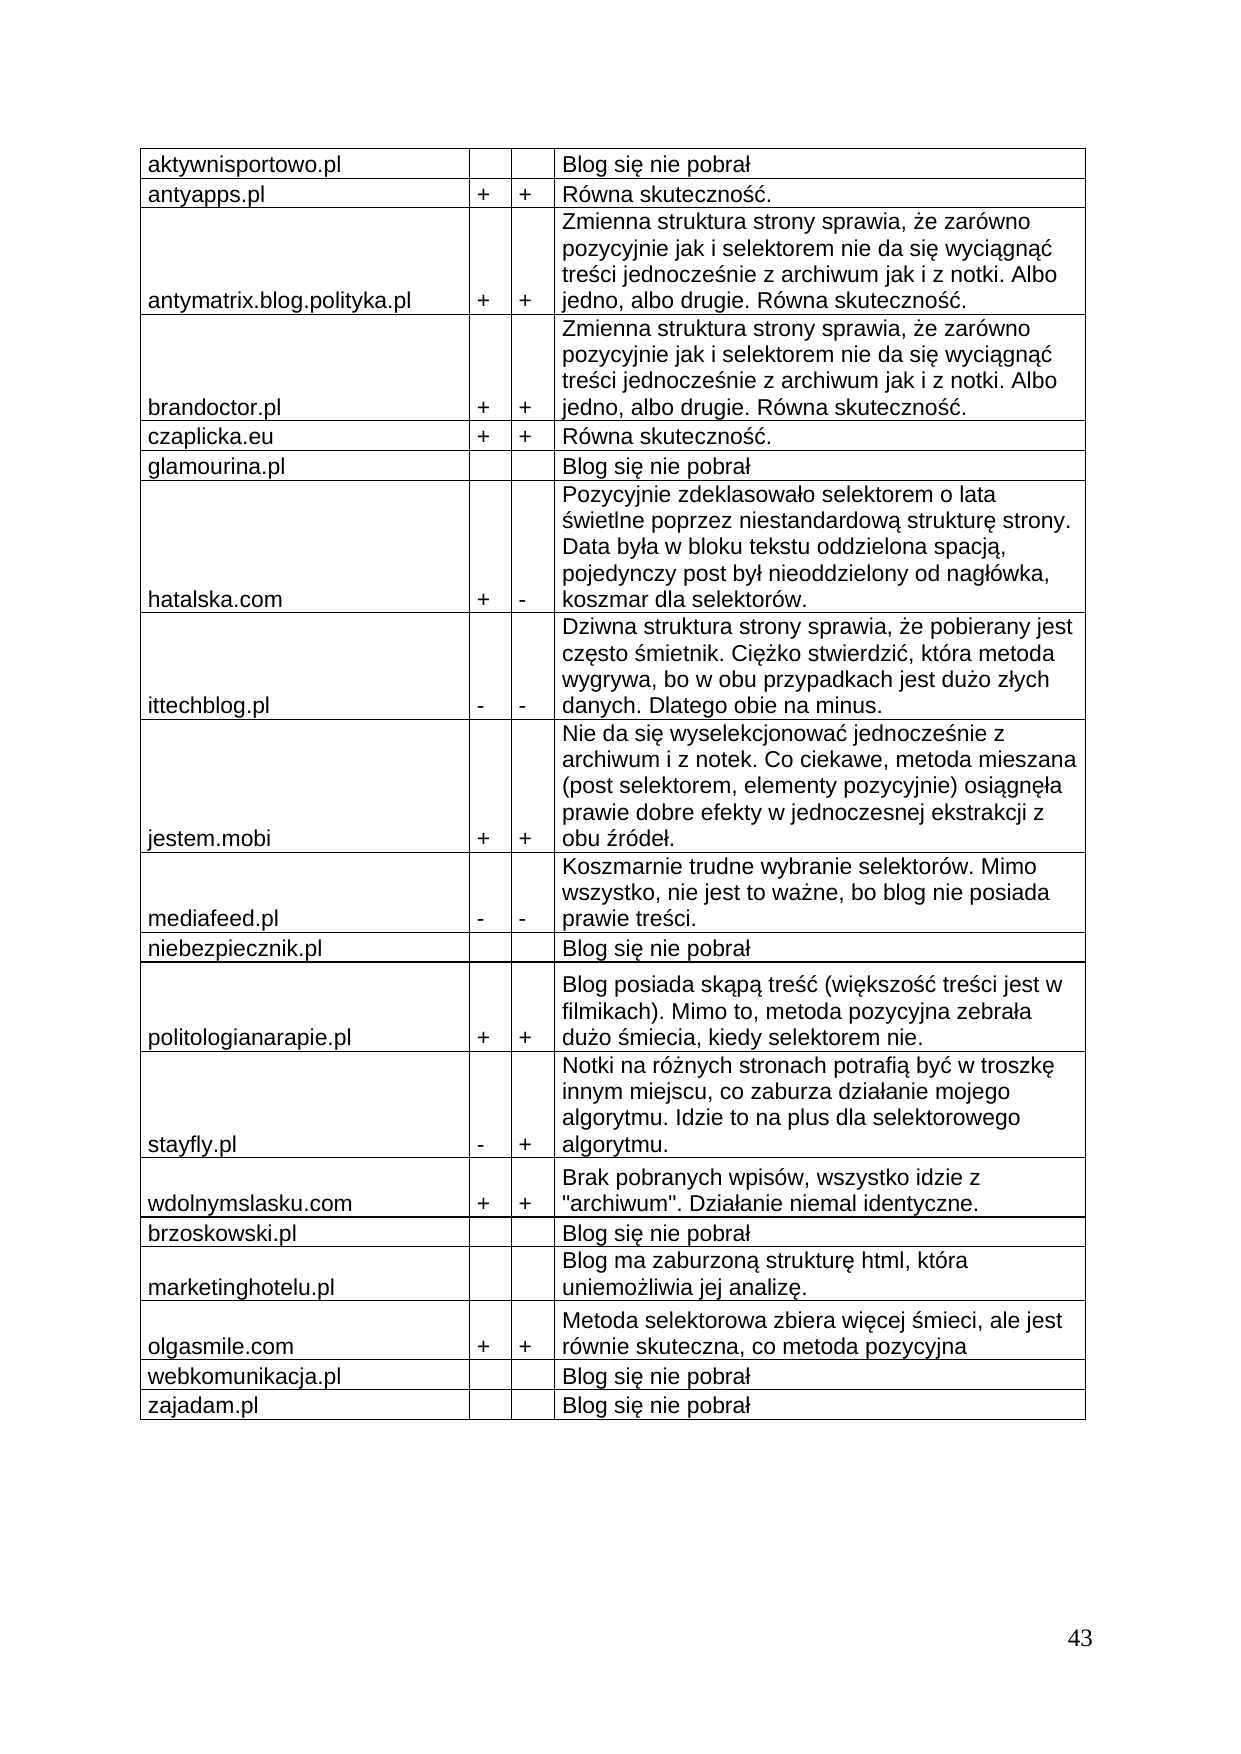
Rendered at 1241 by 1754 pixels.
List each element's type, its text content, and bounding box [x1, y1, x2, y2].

table_cell czaplicka.eu [141, 421, 469, 450]
table_cell politologianarapie.pl [141, 963, 469, 1051]
table_cell Blog się nie pobrał [555, 1218, 1085, 1246]
table_cell brzoskowski.pl [141, 1218, 469, 1246]
table_cell zajadam.pl [141, 1390, 469, 1419]
table_cell Blog się nie pobrał [555, 1360, 1085, 1389]
table_cell + [512, 963, 554, 1051]
table_cell ittechblog.pl [141, 613, 469, 719]
table_cell mediafeed.pl [141, 853, 469, 932]
table_cell Dziwna struktura strony sprawia, że pobierany jest często śmietnik. Ciężko stwierdzić, która metoda wygrywa, bo w obu przypadkach jest dużo złych danych. Dlatego obie na minus. [555, 613, 1085, 719]
table_cell + [512, 1052, 554, 1157]
table_cell + [512, 1158, 554, 1216]
table_cell - [512, 613, 554, 719]
table_cell - [470, 613, 511, 719]
table_cell [512, 933, 554, 961]
table_cell + [512, 208, 554, 313]
table_cell Równa skuteczność. [555, 179, 1085, 207]
table_cell Koszmarnie trudne wybranie selektorów. Mimo wszystko, nie jest to ważne, bo blog nie posiada prawie treści. [555, 853, 1085, 932]
table_cell + [470, 179, 511, 207]
table_cell - [470, 853, 511, 932]
table_cell jestem.mobi [141, 720, 469, 852]
table_cell Blog ma zaburzoną strukturę html, która uniemożliwia jej analizę. [555, 1247, 1085, 1300]
table_cell [512, 149, 554, 177]
table_cell Równa skuteczność. [555, 421, 1085, 450]
table_cell stayfly.pl [141, 1052, 469, 1157]
table_cell niebezpiecznik.pl [141, 933, 469, 961]
table_cell + [470, 1301, 511, 1359]
table_cell aktywnisportowo.pl [141, 149, 469, 177]
table_cell Zmienna struktura strony sprawia, że zarówno pozycyjnie jak i selektorem nie da się wyciągnąć treści jednocześnie z archiwum jak i z notki. Albo jedno, albo drugie. Równa skuteczność. [555, 208, 1085, 313]
table_cell [512, 1247, 554, 1300]
table_cell brandoctor.pl [141, 315, 469, 420]
table_cell - [470, 1052, 511, 1157]
table_cell + [470, 720, 511, 852]
table_cell Brak pobranych wpisów, wszystko idzie z "archiwum". Działanie niemal identyczne. [555, 1158, 1085, 1216]
table_cell wdolnymslasku.com [141, 1158, 469, 1216]
table_cell + [470, 421, 511, 450]
table_cell Blog się nie pobrał [555, 451, 1085, 479]
table_cell [512, 1360, 554, 1389]
table_cell + [470, 1158, 511, 1216]
table_cell antyapps.pl [141, 179, 469, 207]
table_cell webkomunikacja.pl [141, 1360, 469, 1389]
table_cell [512, 451, 554, 479]
table_cell + [512, 421, 554, 450]
table_cell + [512, 1301, 554, 1359]
table_cell [470, 1218, 511, 1246]
table_cell + [512, 720, 554, 852]
table_cell + [512, 315, 554, 420]
table_cell + [470, 208, 511, 313]
table_cell [512, 1218, 554, 1246]
table_cell [470, 1360, 511, 1389]
table_cell [470, 1247, 511, 1300]
table_cell antymatrix.blog.polityka.pl [141, 208, 469, 313]
table_cell [470, 1390, 511, 1419]
table_cell [470, 451, 511, 479]
table_cell + [470, 963, 511, 1051]
table_cell hatalska.com [141, 481, 469, 612]
table_cell Metoda selektorowa zbiera więcej śmieci, ale jest równie skuteczna, co metoda pozycyjna [555, 1301, 1085, 1359]
table_cell [470, 933, 511, 961]
table_cell Blog się nie pobrał [555, 149, 1085, 177]
table_cell + [470, 481, 511, 612]
table_cell olgasmile.com [141, 1301, 469, 1359]
table_cell - [512, 853, 554, 932]
table_cell Notki na różnych stronach potrafią być w troszkę innym miejscu, co zaburza działanie mojego algorytmu. Idzie to na plus dla selektorowego algorytmu. [555, 1052, 1085, 1157]
table_cell Nie da się wyselekcjonować jednocześnie z archiwum i z notek. Co ciekawe, metoda mieszana (post selektorem, elementy pozycyjnie) osiągnęła prawie dobre efekty w jednoczesnej ekstrakcji z obu źródeł. [555, 720, 1085, 852]
table_cell marketinghotelu.pl [141, 1247, 469, 1300]
table_cell [470, 149, 511, 177]
table_cell - [512, 481, 554, 612]
table_cell [512, 1390, 554, 1419]
table_cell Zmienna struktura strony sprawia, że zarówno pozycyjnie jak i selektorem nie da się wyciągnąć treści jednocześnie z archiwum jak i z notki. Albo jedno, albo drugie. Równa skuteczność. [555, 315, 1085, 420]
table_cell Blog posiada skąpą treść (większość treści jest w filmikach). Mimo to, metoda pozycyjna zebrała dużo śmiecia, kiedy selektorem nie. [555, 963, 1085, 1051]
table_cell Pozycyjnie zdeklasowało selektorem o lata świetlne poprzez niestandardową strukturę strony. Data była w bloku tekstu oddzielona spacją, pojedynczy post był nieoddzielony od nagłówka, koszmar dla selektorów. [555, 481, 1085, 612]
table_cell + [512, 179, 554, 207]
table_cell Blog się nie pobrał [555, 933, 1085, 961]
table_cell glamourina.pl [141, 451, 469, 479]
table_cell + [470, 315, 511, 420]
table_cell Blog się nie pobrał [555, 1390, 1085, 1419]
